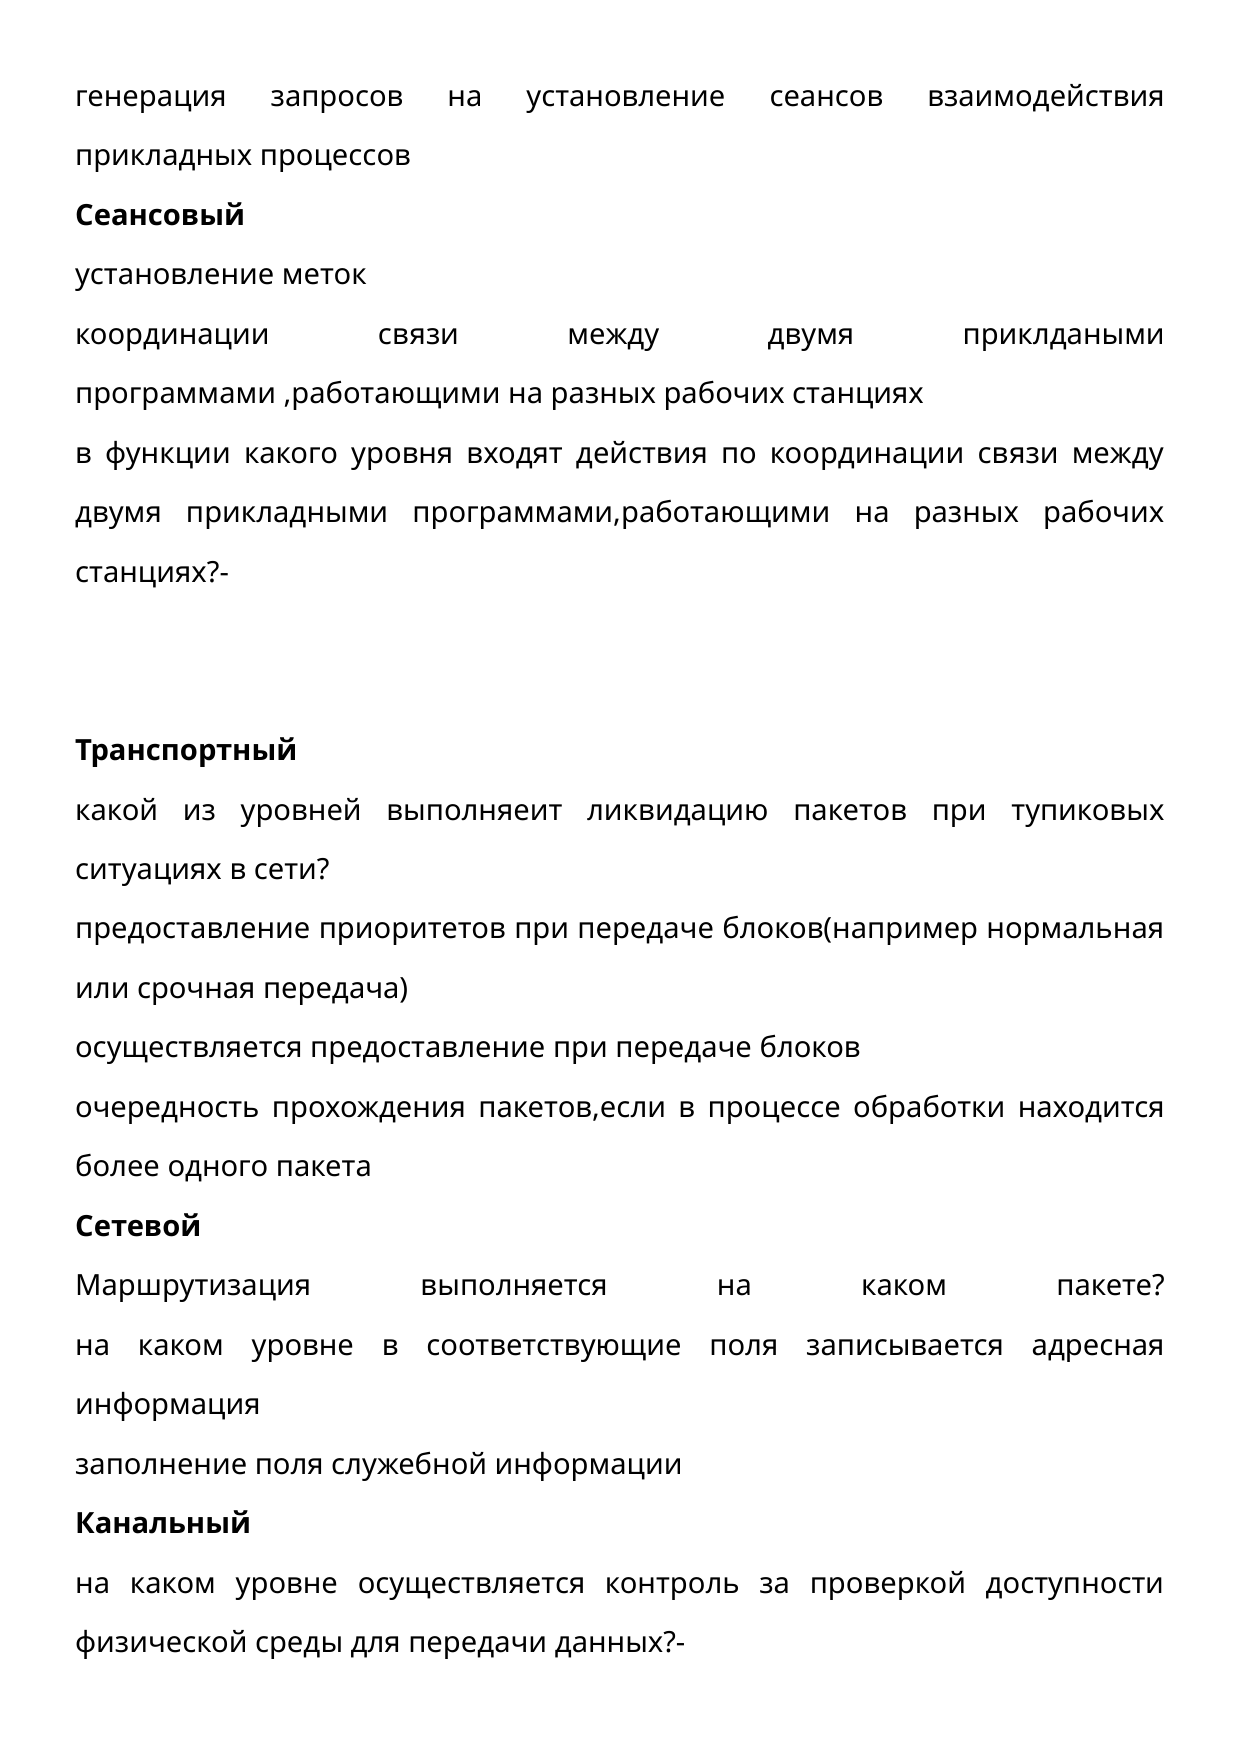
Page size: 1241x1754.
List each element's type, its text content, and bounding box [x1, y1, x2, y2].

text Транспортный [75, 729, 1165, 769]
text какой из уровней выполняеит ликвидацию пакетов при тупиковых ситуациях в сети? [75, 789, 1165, 888]
text заполнение поля служебной информации [75, 1443, 1165, 1483]
text на каком уровне осуществляется контроль за проверкой доступности физической среды для передачи данных?- [75, 1562, 1165, 1661]
text Канальный [75, 1502, 1165, 1542]
text генерация запросов на установление сеансов взаимодействия прикладных процессов [75, 75, 1165, 174]
text в функции какого уровня входят действия по координации связи между двумя прикладными программами,работающими на разных рабочих станциях?- [75, 432, 1165, 591]
text Сетевой [75, 1205, 1165, 1245]
text координации связи между двумя приклдаными программами ,работающими на разных рабочих станциях [75, 313, 1165, 412]
text осуществляется предоставление при передаче блоков [75, 1027, 1165, 1066]
text установление меток [75, 253, 1165, 293]
text предоставление приоритетов при передаче блоков(например нормальная или срочная передача) [75, 908, 1165, 1007]
text Маршрутизация выполняется на каком пакете? на каком уровне в соответствующие поля записывается адресная информация [75, 1264, 1165, 1423]
text Сеансовый [75, 194, 1165, 234]
text очередность прохождения пакетов,если в процессе обработки находится более одного пакета [75, 1086, 1165, 1185]
